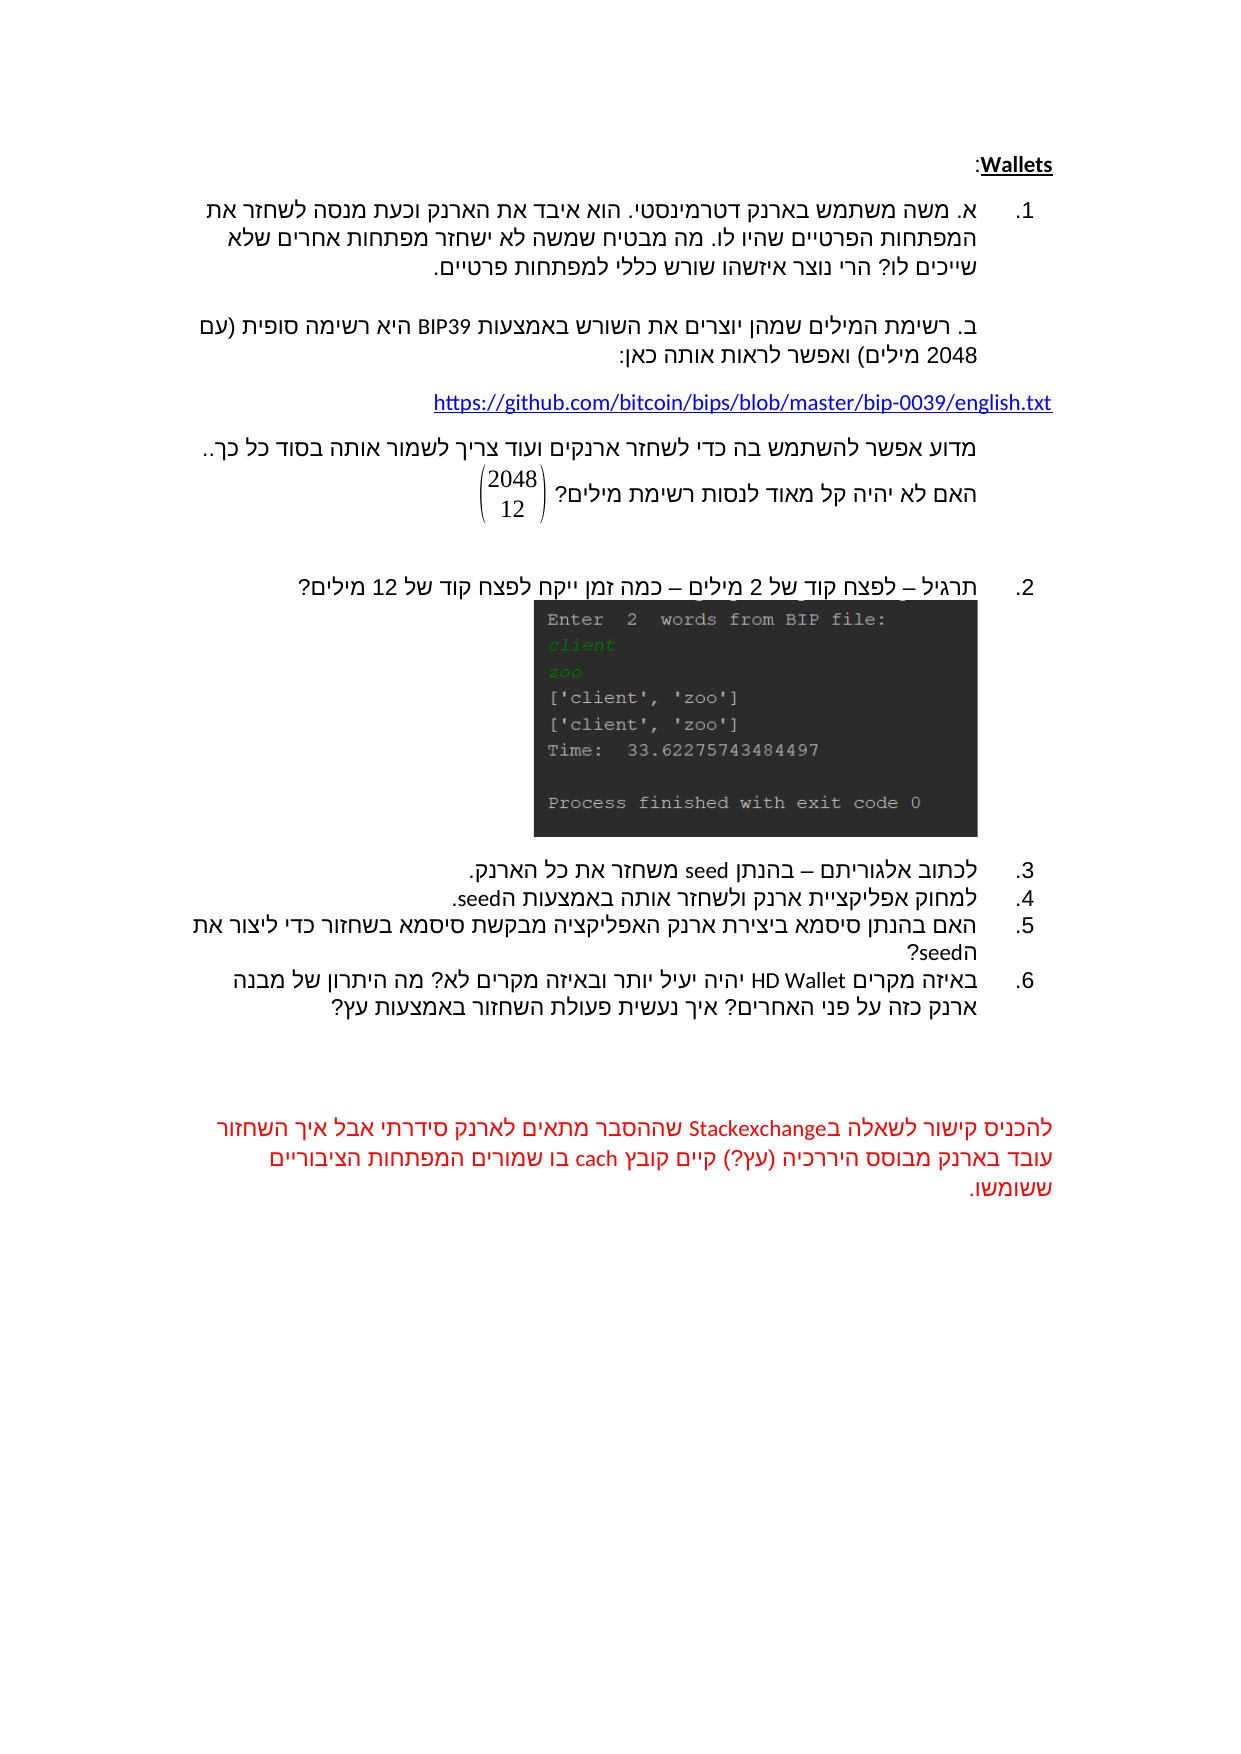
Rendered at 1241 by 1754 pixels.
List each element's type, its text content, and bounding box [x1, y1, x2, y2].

text https://github.com/bitcoin/bips/blob/master/bip-0039/english.txt [187, 388, 1053, 416]
list לכתוב אלגוריתם – בהנתן seed משחזר את כל הארנק. [187, 856, 1015, 884]
list ב. רשימת המילים שמהן יוצרים את השורש באמצעות BIP39 היא רשימה סופית (עם 2048 מילים) ואפשר לראות אותה כאן: [187, 312, 978, 369]
text Wallets: [187, 150, 1053, 178]
list א. משה משתמש בארנק דטרמינסטי. הוא איבד את הארנק וכעת מנסה לשחזר את המפתחות הפרטיים שהיו לו. מה מבטיח שמשה לא ישחזר מפתחות אחרים שלא שייכים לו? הרי נוצר איזשהו שורש כללי למפתחות פרטיים. [187, 197, 1015, 280]
list מדוע אפשר להשתמש בה כדי לשחזר ארנקים ועוד צריך לשמור אותה בסוד כל כך.. האם לא יהיה קל מאוד לנסות רשימת מילים? [187, 434, 978, 525]
text להכניס קישור לשאלה בStackexchange שההסבר מתאים לארנק סידרתי אבל איך השחזור עובד בארנק מבוסס היררכיה (עץ?) קיים קובץ cach בו שמורים המפתחות הציבוריים ששומשו. [187, 1114, 1053, 1201]
list תרגיל – לפצח קוד של 2 מילים – כמה זמן ייקח לפצח קוד של 12 מילים? [187, 574, 1015, 601]
list למחוק אפליקציית ארנק ולשחזר אותה באמצעות הseed. [187, 884, 1015, 912]
list באיזה מקרים HD Wallet יהיה יעיל יותר ובאיזה מקרים לא? מה היתרון של מבנה ארנק כזה על פני האחרים? איך נעשית פעולת השחזור באמצעות עץ? [187, 966, 1015, 1021]
picture [533, 600, 978, 837]
list האם בהנתן סיסמא ביצירת ארנק האפליקציה מבקשת סיסמא בשחזור כדי ליצור את הseed? [187, 912, 1015, 966]
